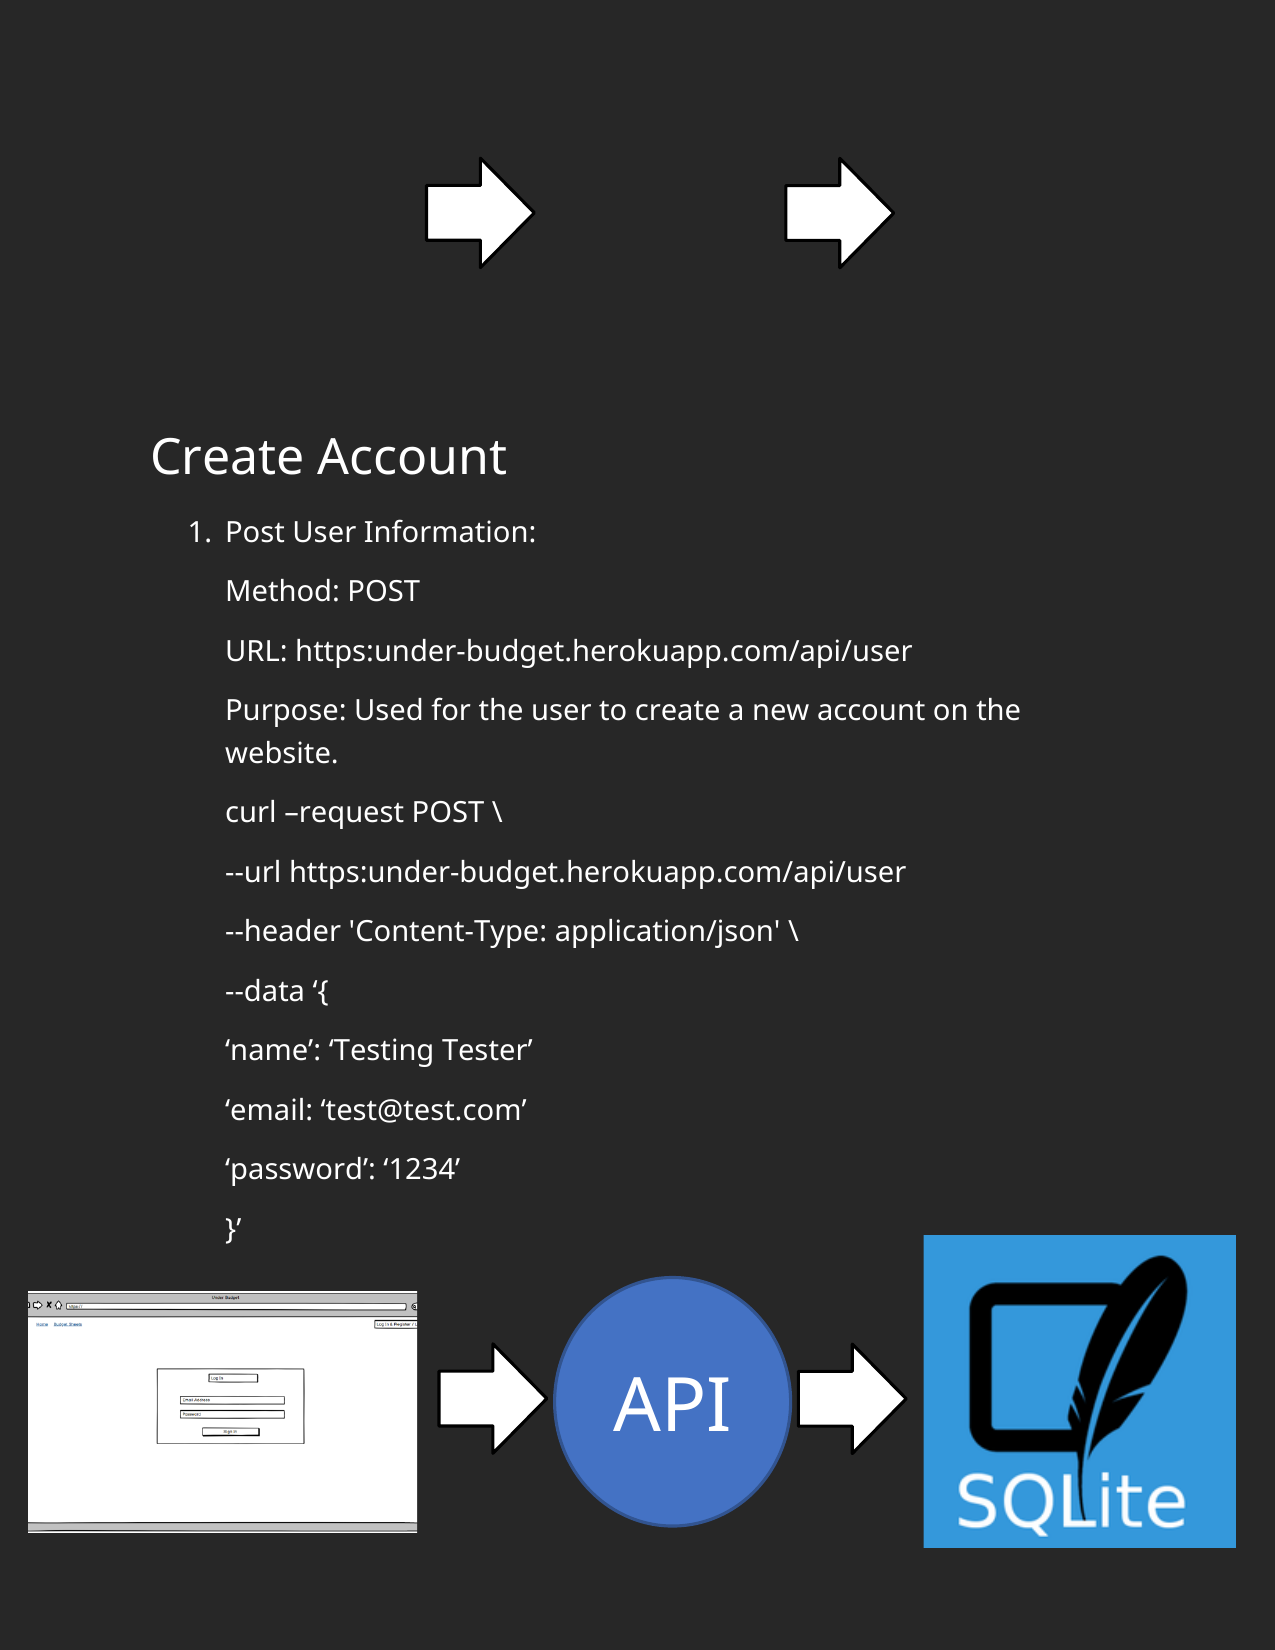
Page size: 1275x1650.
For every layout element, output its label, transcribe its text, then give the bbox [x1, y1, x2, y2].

text --data ‘{ [225, 970, 1125, 1010]
text Create Account [150, 421, 1125, 489]
text ‘name’: ‘Testing Tester’ [225, 1029, 1125, 1069]
text --header 'Content-Type: application/json' \ [225, 911, 1125, 950]
text URL: https:under-budget.herokuapp.com/api/user [225, 630, 1125, 669]
text Method: POST [225, 570, 1125, 610]
text ‘email: ‘test@test.com’ [225, 1089, 1125, 1129]
picture [43, 1291, 410, 1532]
text --url https:under-budget.herokuapp.com/api/user [225, 851, 1125, 891]
text curl –request POST \ [225, 792, 1125, 831]
text }’ [225, 1208, 1125, 1248]
text ‘password’: ‘1234’ [225, 1148, 1125, 1188]
list Post User Information: [187, 511, 1125, 551]
picture [923, 1235, 1236, 1548]
text Purpose: Used for the user to create a new account on the website. [225, 689, 1125, 772]
